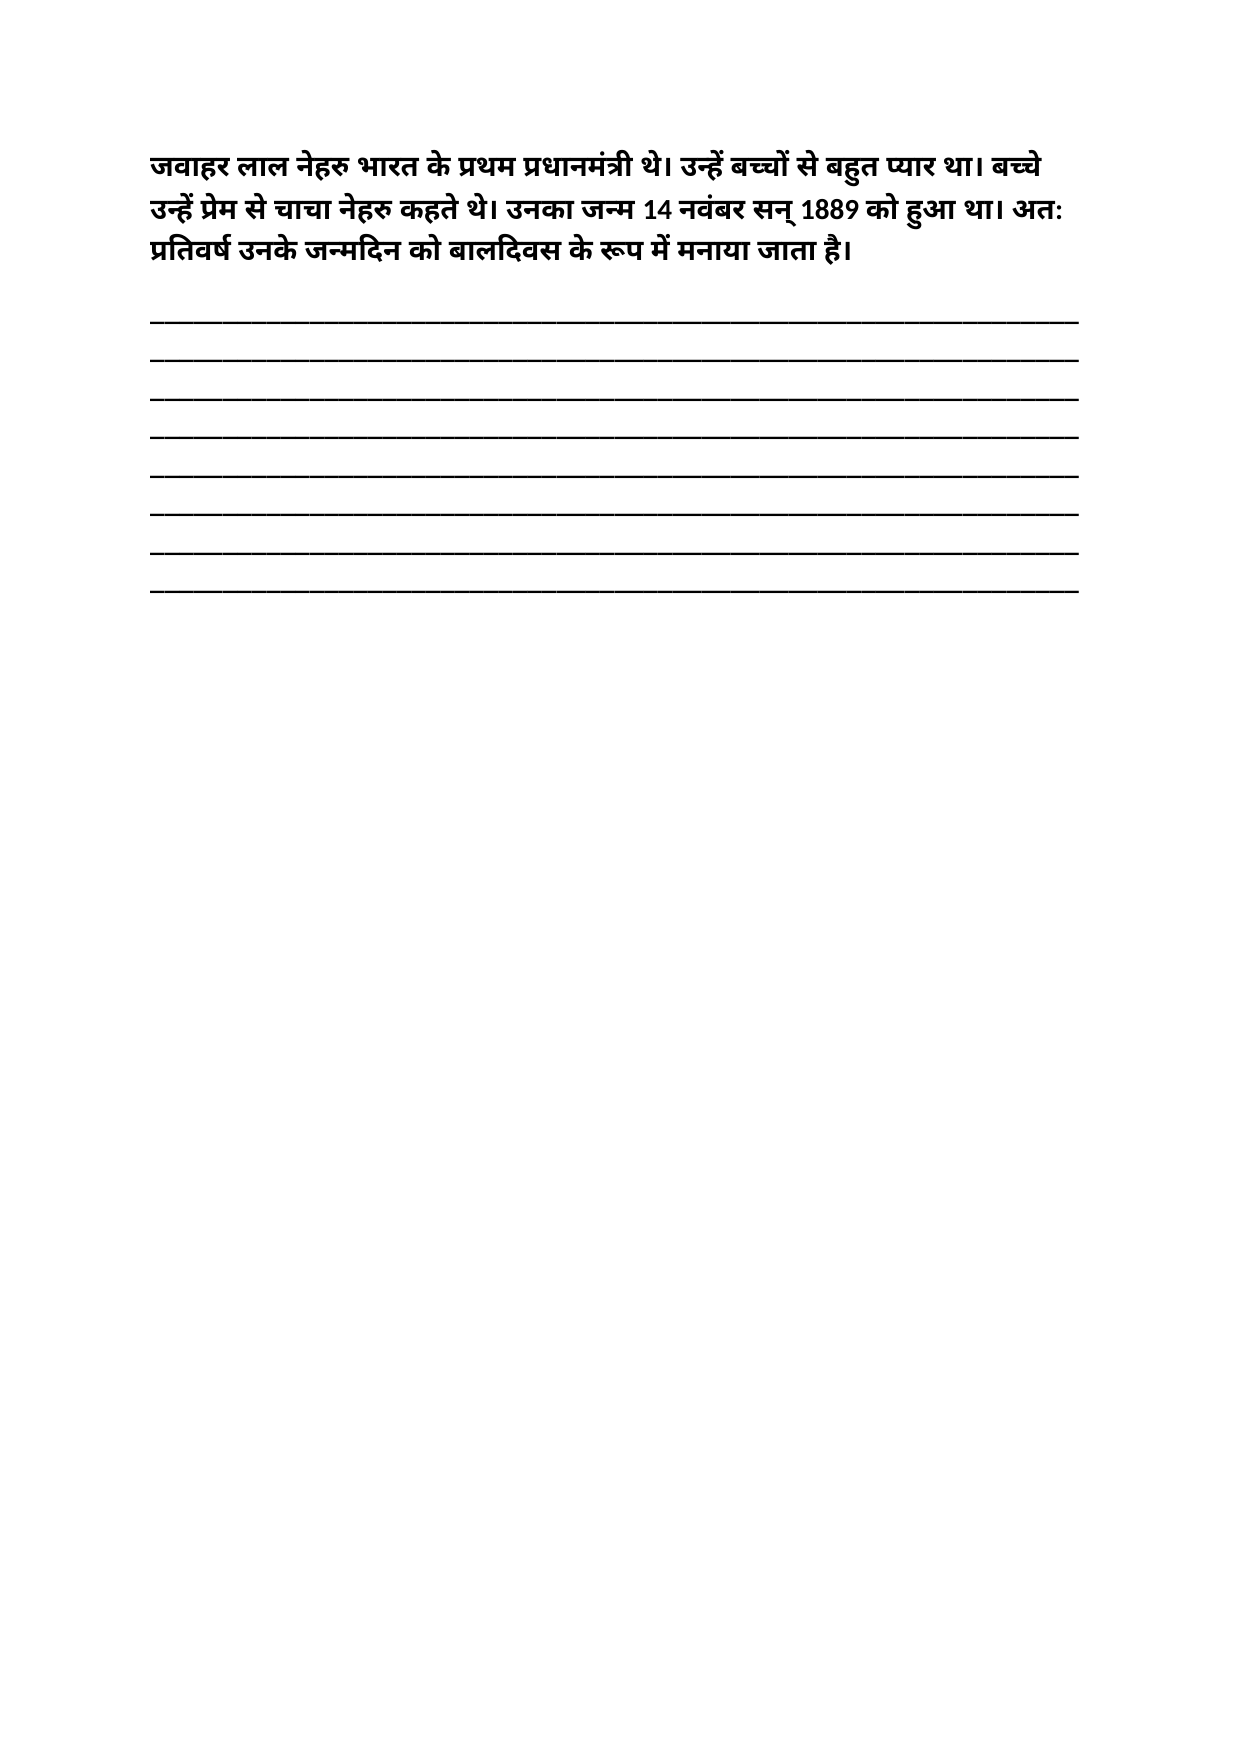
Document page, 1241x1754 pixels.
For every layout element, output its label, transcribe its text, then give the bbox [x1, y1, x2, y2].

text जवाहर लाल नेहरु भारत के प्रथम प्रधानमंत्री थे। उन्हें बच्चों से बहुत प्यार था। बच्चे उन्हें प्रेम से चाचा नेहरु कहते थे। उनका जन्म 14 नवंबर सन् 1889 को हुआ था। अत: प्रतिवर्ष उनके जन्मदिन को बालदिवस के रूप में मनाया जाता है। [150, 150, 1090, 272]
text ________________________________________________________________________________________________________________________________________________________________________________________________________________________________________________________________________________________________________________________________________________________________________________________________________________________________________________________________________________________________________________________________ [150, 292, 1090, 597]
